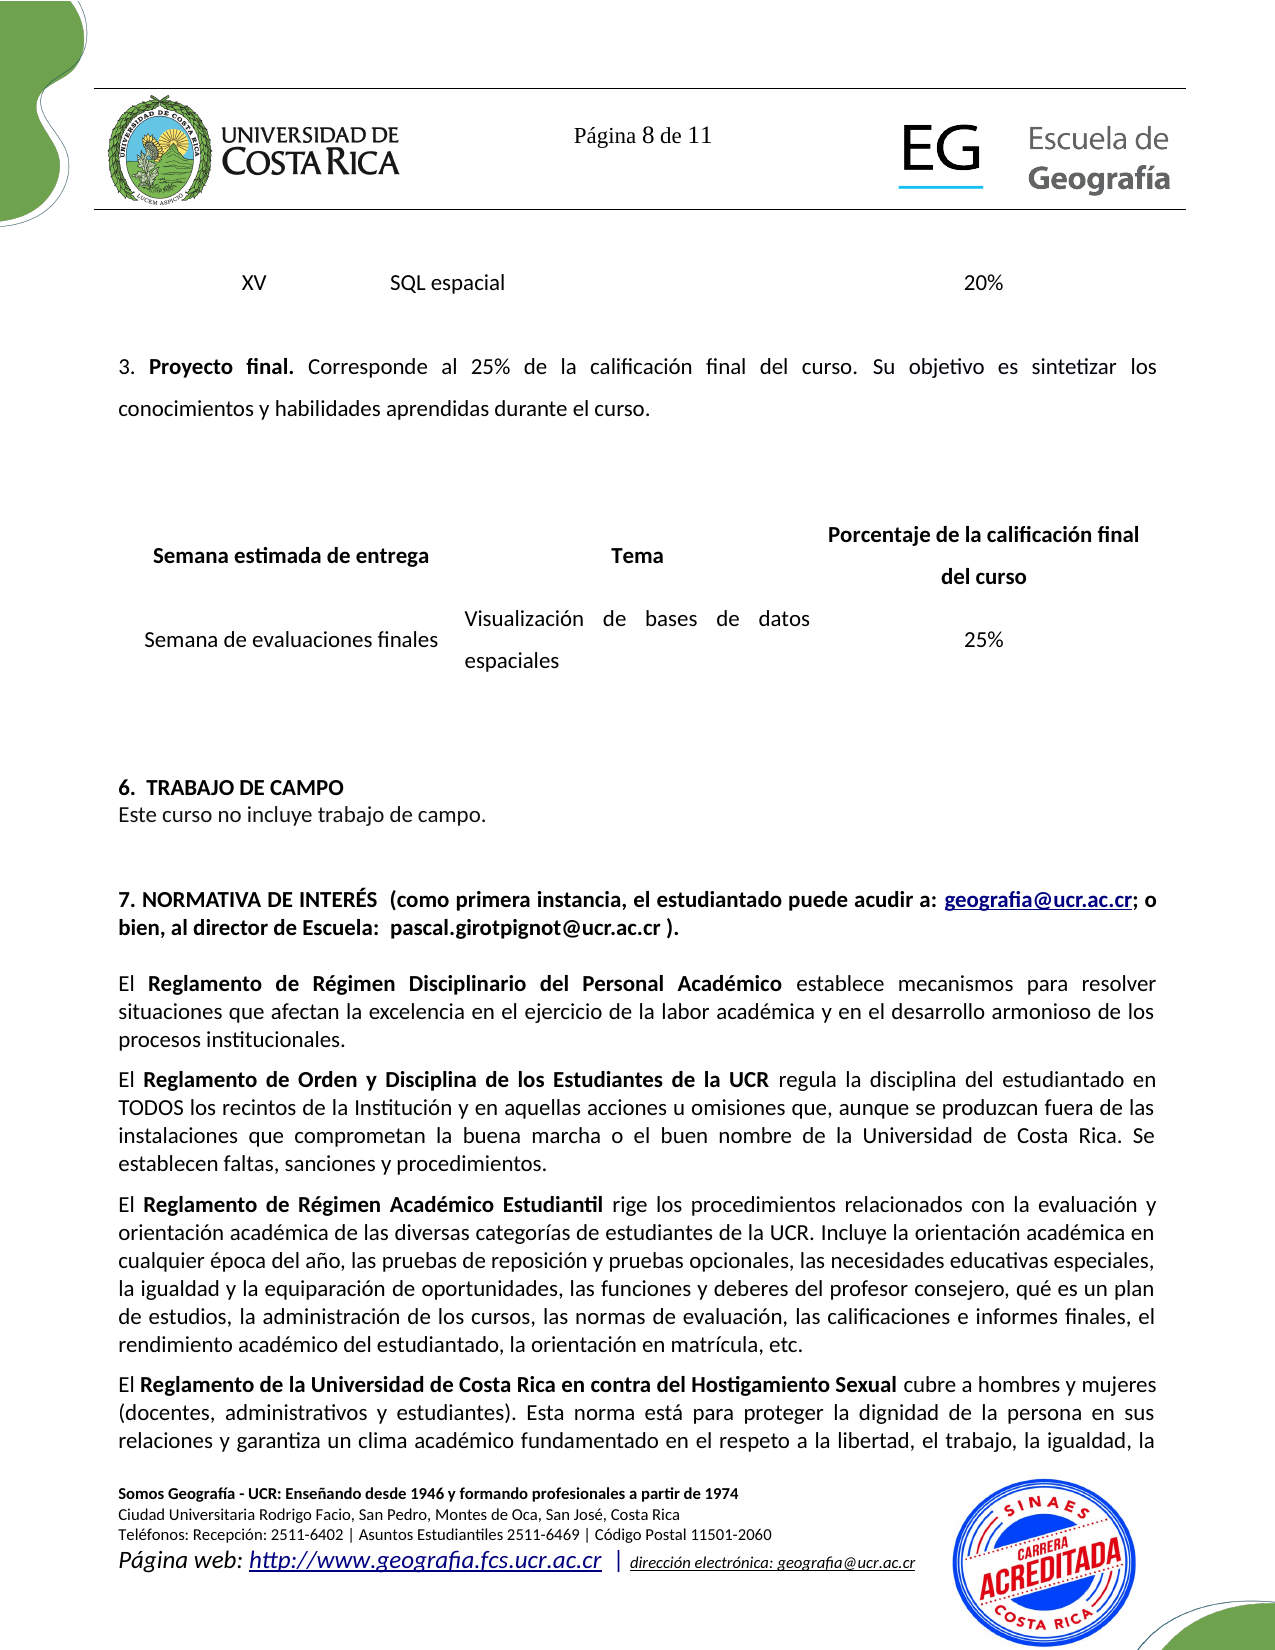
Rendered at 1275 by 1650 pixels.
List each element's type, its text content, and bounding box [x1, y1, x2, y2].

picture [933, 1473, 1275, 1650]
table_cell SQL espacial [390, 268, 810, 310]
text Este curso no incluye trabajo de campo. [118, 801, 1157, 829]
text El Reglamento de Régimen Académico Estudiantil rige los procedimientos relacionados con la evaluación y orientación académica de las diversas categorías de estudiantes de la UCR. Incluye la orientación académica en cualquier época del año, las pruebas de reposición y pruebas opcionales, las necesidades educativas especiales, la igualdad y la equiparación de oportunidades, las funciones y deberes del profesor consejero, qué es un plan de estudios, la administración de los cursos, las normas de evaluación, las calificaciones e informes finales, el rendimiento académico del estudiantado, la orientación en matrícula, etc. [118, 1190, 1157, 1358]
table_cell 25% [811, 604, 1157, 689]
text El Reglamento de Régimen Disciplinario del Personal Académico establece mecanismos para resolver situaciones que afectan la excelencia en el ejercicio de la labor académica y en el desarrollo armonioso de los procesos institucionales. [118, 969, 1157, 1053]
table_header Porcentaje de la calificación final del curso [811, 520, 1157, 604]
text El Reglamento de Orden y Disciplina de los Estudiantes de la UCR regula la disciplina del estudiantado en TODOS los recintos de la Institución y en aquellas acciones u omisiones que, aunque se produzcan fuera de las instalaciones que comprometan la buena marcha o el buen nombre de la Universidad de Costa Rica. Se establecen faltas, sanciones y procedimientos. [118, 1065, 1157, 1177]
table_header Tema [464, 520, 811, 604]
text 7. NORMATIVA DE INTERÉS (como primera instancia, el estudiantado puede acudir a: geografia@ucr.ac.cr; o bien, al director de Escuela: pascal.girotpignot@ucr.ac.cr ). [118, 885, 1157, 941]
table_cell 20% [810, 268, 1157, 310]
table_header Semana estimada de entrega [118, 520, 464, 604]
picture [874, 81, 1194, 231]
text 3. Proyecto final. Corresponde al 25% de la calificación final del curso. Su objetivo es sintetizar los conocimientos y habilidades aprendidas durante el curso. [118, 352, 1157, 422]
table_cell Visualización de bases de datos espaciales [464, 604, 811, 689]
picture [0, 1, 404, 235]
text 6. TRABAJO DE CAMPO [118, 773, 1157, 801]
table_cell XV [118, 268, 390, 310]
table_cell Semana de evaluaciones finales [118, 604, 464, 689]
